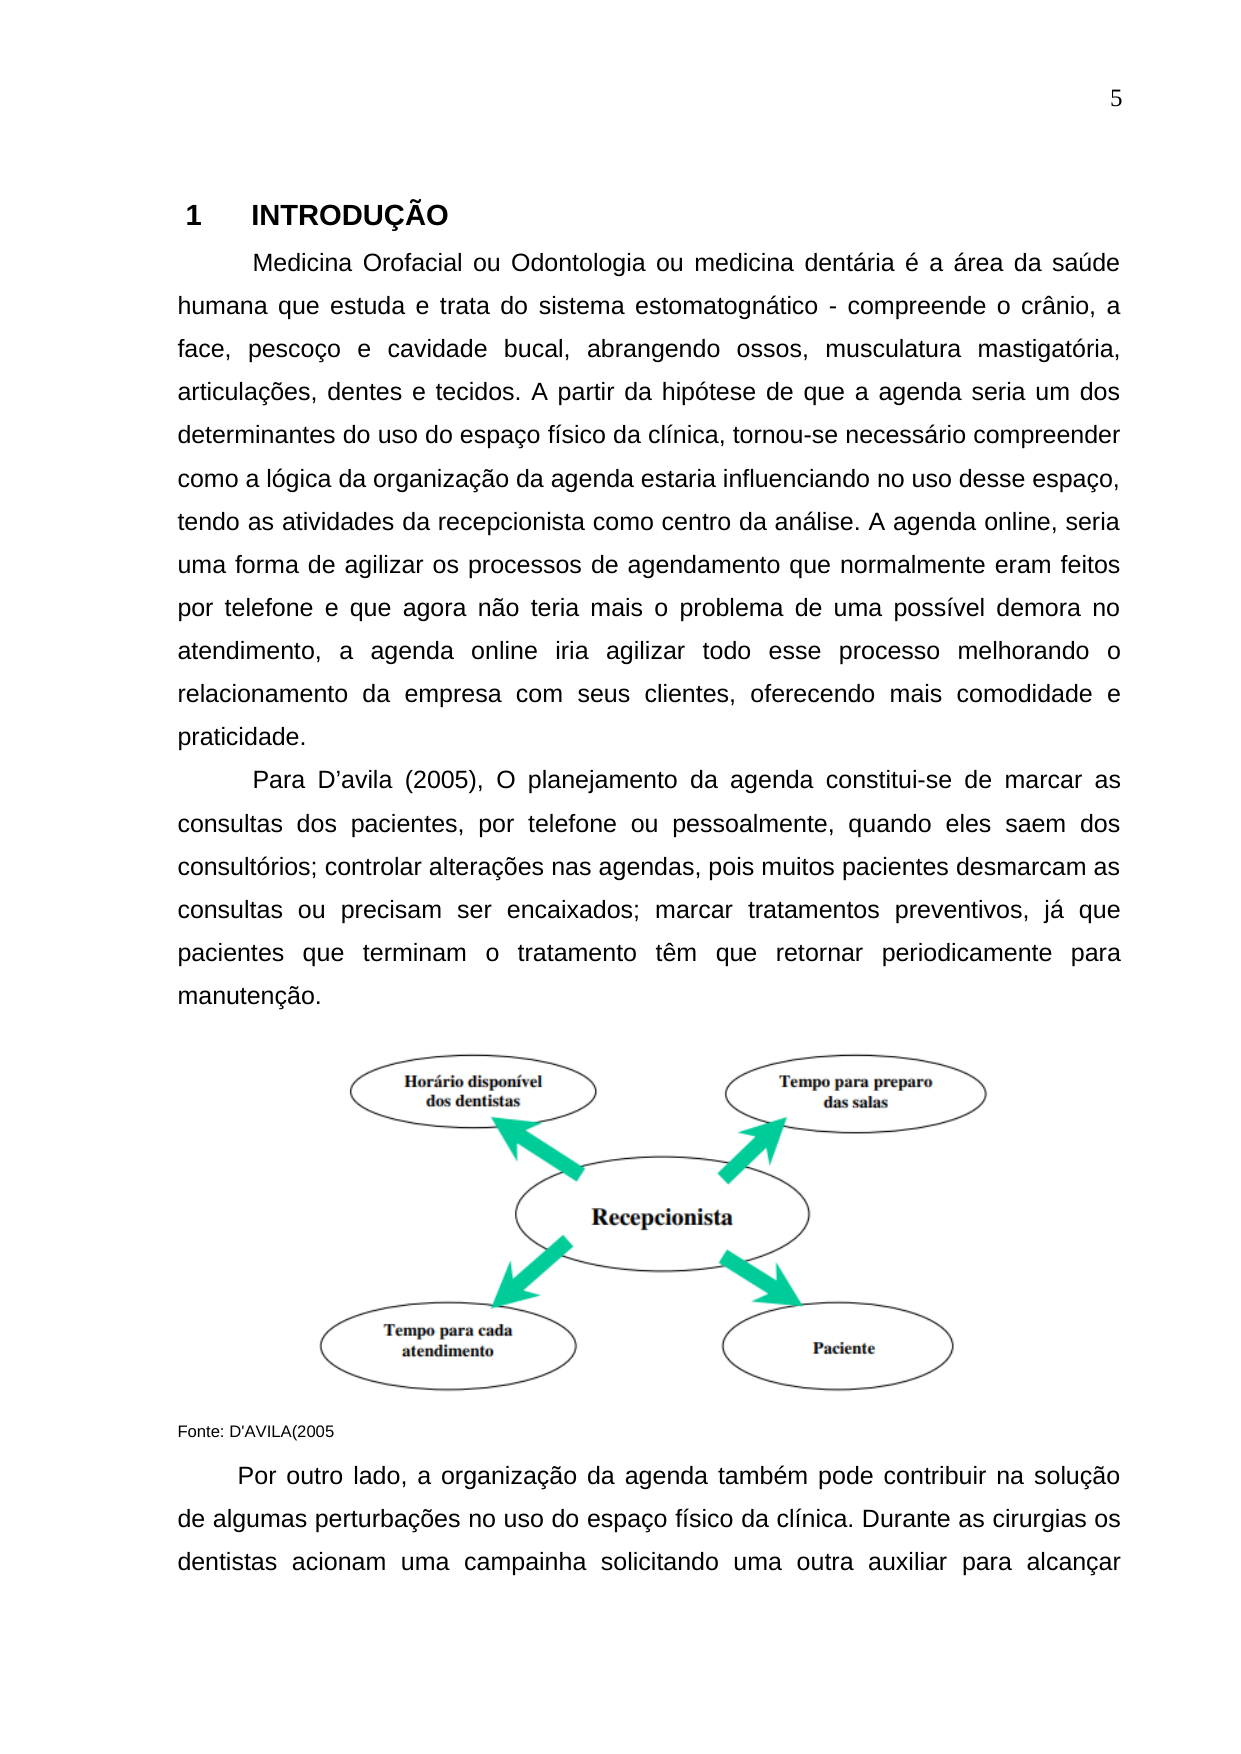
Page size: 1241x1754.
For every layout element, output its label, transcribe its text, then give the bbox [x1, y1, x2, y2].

text Medicina Orofacial ou Odontologia ou medicina dentária é a área da saúde humana que estuda e trata do sistema estomatognático - compreende o crânio, a face, pescoço e cavidade bucal, abrangendo ossos, musculatura mastigatória, articulações, dentes e tecidos. A partir da hipótese de que a agenda seria um dos determinantes do uso do espaço físico da clínica, tornou-se necessário compreender como a lógica da organização da agenda estaria influenciando no uso desse espaço, tendo as atividades da recepcionista como centro da análise. A agenda online, seria uma forma de agilizar os processos de agendamento que normalmente eram feitos por telefone e que agora não teria mais o problema de uma possível demora no atendimento, a agenda online iria agilizar todo esse processo melhorando o relacionamento da empresa com seus clientes, oferecendo mais comodidade e praticidade. [177, 248, 1122, 751]
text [177, 1461, 1122, 1576]
picture [309, 1024, 991, 1408]
text Para D’avila (2005), O planejamento da agenda constitui-se de marcar as consultas dos pacientes, por telefone ou pessoalmente, quando eles saem dos consultórios; controlar alterações nas agendas, pois muitos pacientes desmarcam as consultas ou precisam ser encaixados; marcar tratamentos preventivos, já que pacientes que terminam o tratamento têm que retornar periodicamente para manutenção. [177, 765, 1122, 1010]
text Fonte: D'AVILA(2005 [177, 1422, 1122, 1441]
subtitle INTRODUÇÃO [177, 198, 1122, 231]
